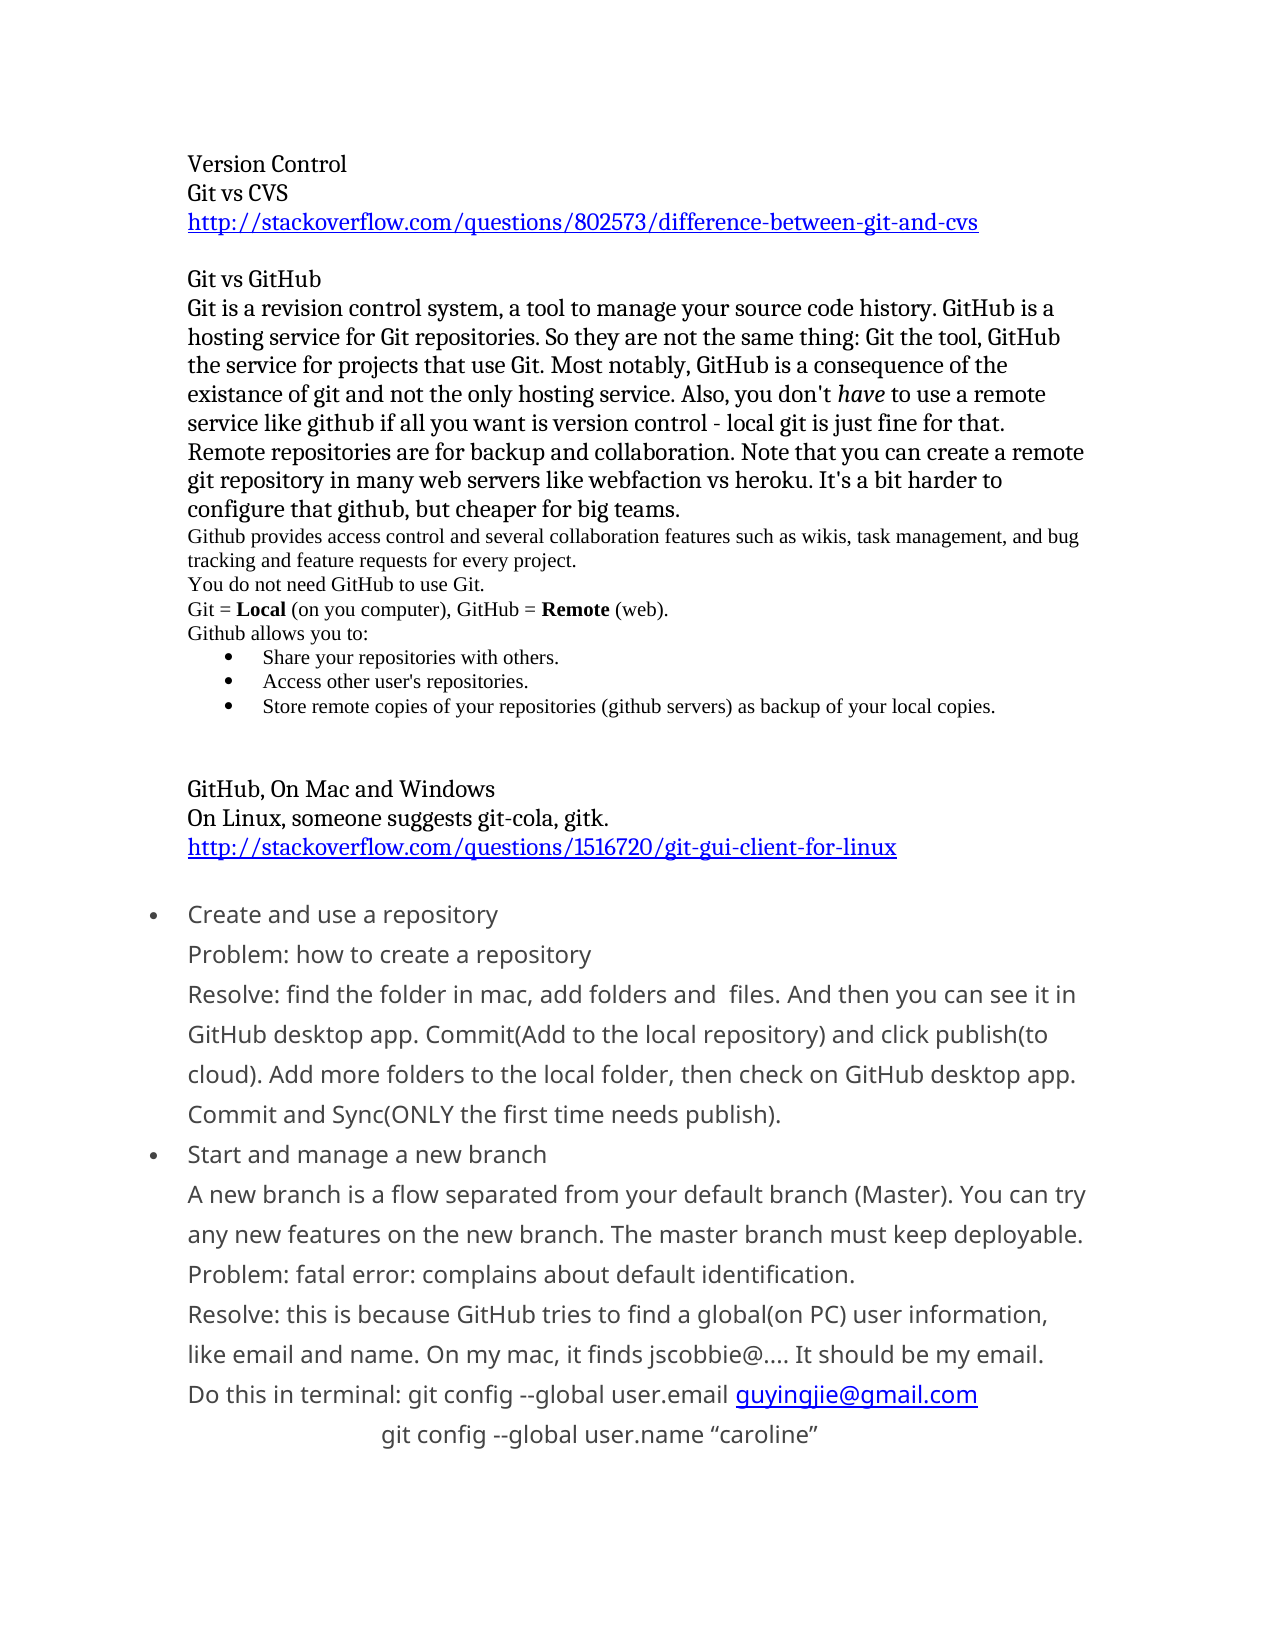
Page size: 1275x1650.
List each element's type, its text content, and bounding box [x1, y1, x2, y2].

text Git = Local (on you computer), GitHub = Remote (web). [187, 597, 1087, 621]
text GitHub, On Mac and Windows [187, 775, 1087, 804]
text Github provides access control and several collaboration features such as wikis, task management, and bug tracking and feature requests for every project. [187, 524, 1087, 572]
text On Linux, someone suggests git-cola, gitk. http://stackoverflow.com/questions/1516720/git-gui-client-for-linux [187, 804, 1087, 862]
list Store remote copies of your repositories (github servers) as backup of your local copies. [225, 694, 1087, 718]
text Git vs GitHub [187, 265, 1087, 294]
text Problem: fatal error: complains about default identification. [187, 1251, 1087, 1291]
text Version Control [187, 150, 1087, 179]
text http://stackoverflow.com/questions/802573/difference-between-git-and-cvs [187, 207, 1087, 236]
text A new branch is a flow separated from your default branch (Master). You can try any new features on the new branch. The master branch must keep deployable. [187, 1171, 1087, 1251]
text Resolve: this is because GitHub tries to find a global(on PC) user information, like email and name. On my mac, it finds jscobbie@.... It should be my email. [187, 1291, 1087, 1371]
list Access other user's repositories. [225, 669, 1087, 693]
text Git is a revision control system, a tool to manage your source code history. GitHub is a hosting service for Git repositories. So they are not the same thing: Git the tool, GitHub the service for projects that use Git. Most notably, GitHub is a consequence of the existance of git and not the only hosting service. Also, you don't have to use a remote service like github if all you want is version control - local git is just fine for that. Remote repositories are for backup and collaboration. Note that you can create a remote git repository in many web servers like webfaction vs heroku. It's a bit harder to configure that github, but cheaper for big teams. [187, 294, 1087, 524]
text Problem: how to create a repository [187, 931, 1087, 971]
text You do not need GitHub to use Git. [187, 572, 1087, 596]
text Resolve: find the folder in mac, add folders and files. And then you can see it in GitHub desktop app. Commit(Add to the local repository) and click publish(to cloud). Add more folders to the local folder, then check on GitHub desktop app. Commit and Sync(ONLY the first time needs publish). [187, 971, 1087, 1130]
text Git vs CVS [187, 179, 1087, 207]
list Share your repositories with others. [225, 645, 1087, 669]
text Do this in terminal: git config --global user.email guyingjie@gmail.com [187, 1371, 1087, 1411]
list Create and use a repository [150, 891, 1087, 931]
text git config --global user.name “caroline” [187, 1411, 1087, 1451]
list Start and manage a new branch [150, 1131, 1087, 1171]
text Github allows you to: [187, 621, 1087, 645]
